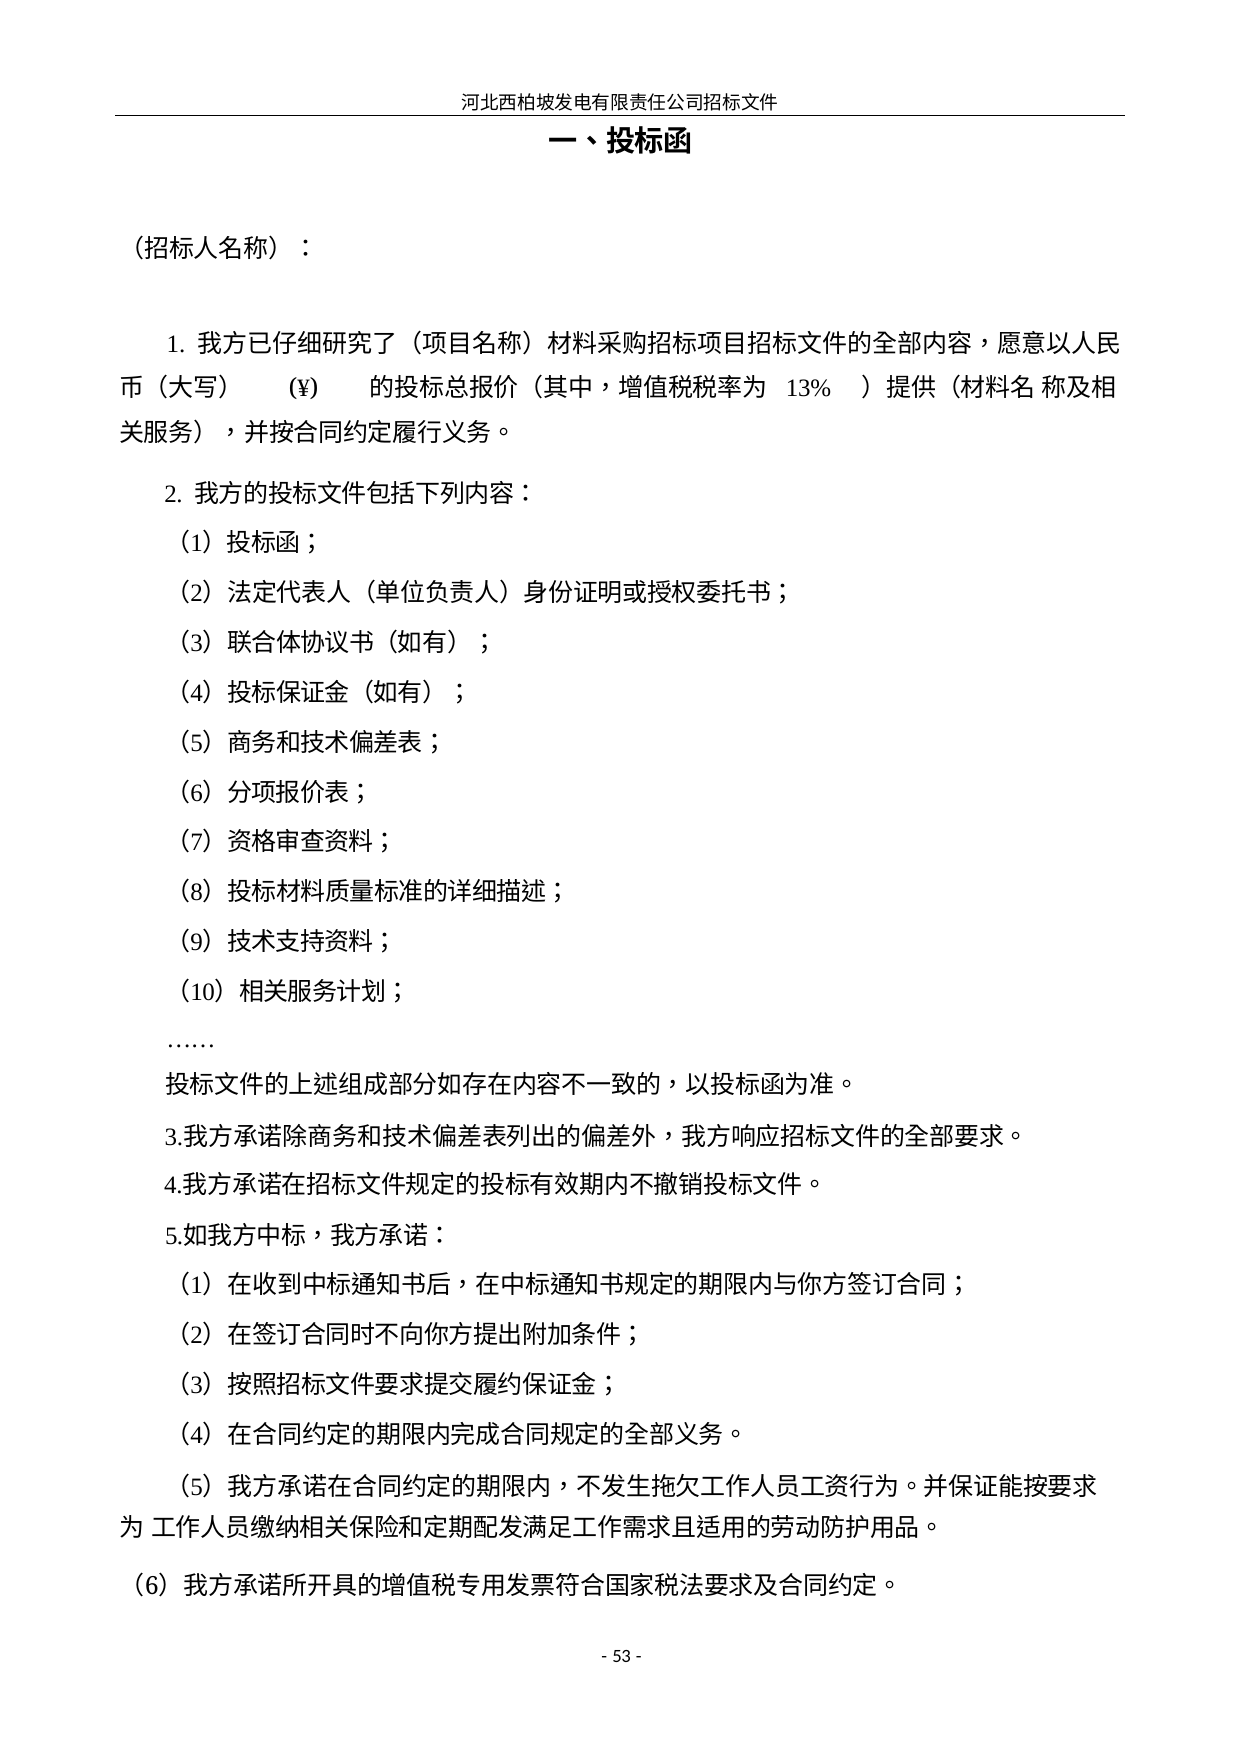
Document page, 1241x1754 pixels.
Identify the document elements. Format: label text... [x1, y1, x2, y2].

text （2）法定代表人（单位负责人）身份证明或授权委托书； [165, 577, 1125, 608]
text 5.如我方中标，我方承诺： [165, 1219, 1125, 1250]
text （2）在签订合同时不向你方提出附加条件； [165, 1319, 1125, 1350]
text 2. 我方的投标文件包括下列内容： [164, 477, 1125, 508]
text （7）资格审查资料； [165, 826, 1125, 857]
text （10）相关服务计划； [165, 976, 1125, 1007]
text （9）技术支持资料； [165, 926, 1125, 957]
text （1）在收到中标通知书后，在中标通知书规定的期限内与你方签订合同； [165, 1269, 1125, 1300]
text （3）按照招标文件要求提交履约保证金； [165, 1369, 1125, 1400]
text （3）联合体协议书（如有）； [165, 627, 1125, 658]
text （1）投标函； [165, 527, 1125, 558]
text （5）商务和技术偏差表； [165, 726, 1125, 757]
text （4）在合同约定的期限内完成合同规定的全部义务。 [165, 1419, 1125, 1450]
text （招标人名称）： [119, 233, 1125, 264]
text （4）投标保证金（如有）； [165, 677, 1125, 708]
text 一、投标函 [548, 122, 1125, 158]
text 3.我方承诺除商务和技术偏差表列出的偏差外，我方响应招标文件的全部要求。 4.我方承诺在招标文件规定的投标有效期内不撤销投标文件。 [164, 1118, 1029, 1201]
text （5）我方承诺在合同约定的期限内，不发生拖欠工作人员工资行为。并保证能按要求为 工作人员缴纳相关保险和定期配发满足工作需求且适用的劳动防护用品。 [119, 1468, 1122, 1544]
text （8）投标材料质量标准的详细描述； [165, 876, 1125, 907]
text （6）我方承诺所开具的增值税专用发票符合国家税法要求及合同约定。 [119, 1569, 1125, 1601]
text 投标文件的上述组成部分如存在内容不一致的，以投标函为准。 [165, 1068, 1125, 1099]
text 1. 我方已仔细研究了（项目名称）材料采购招标项目招标文件的全部内容，愿意以人民 币（大写） (¥) 的投标总报价（其中，增值税税率为 13% ）提供（材料名 称及相关服务），并按合同约定履行义务。 [119, 326, 1122, 448]
text （6）分项报价表； [165, 776, 1125, 807]
